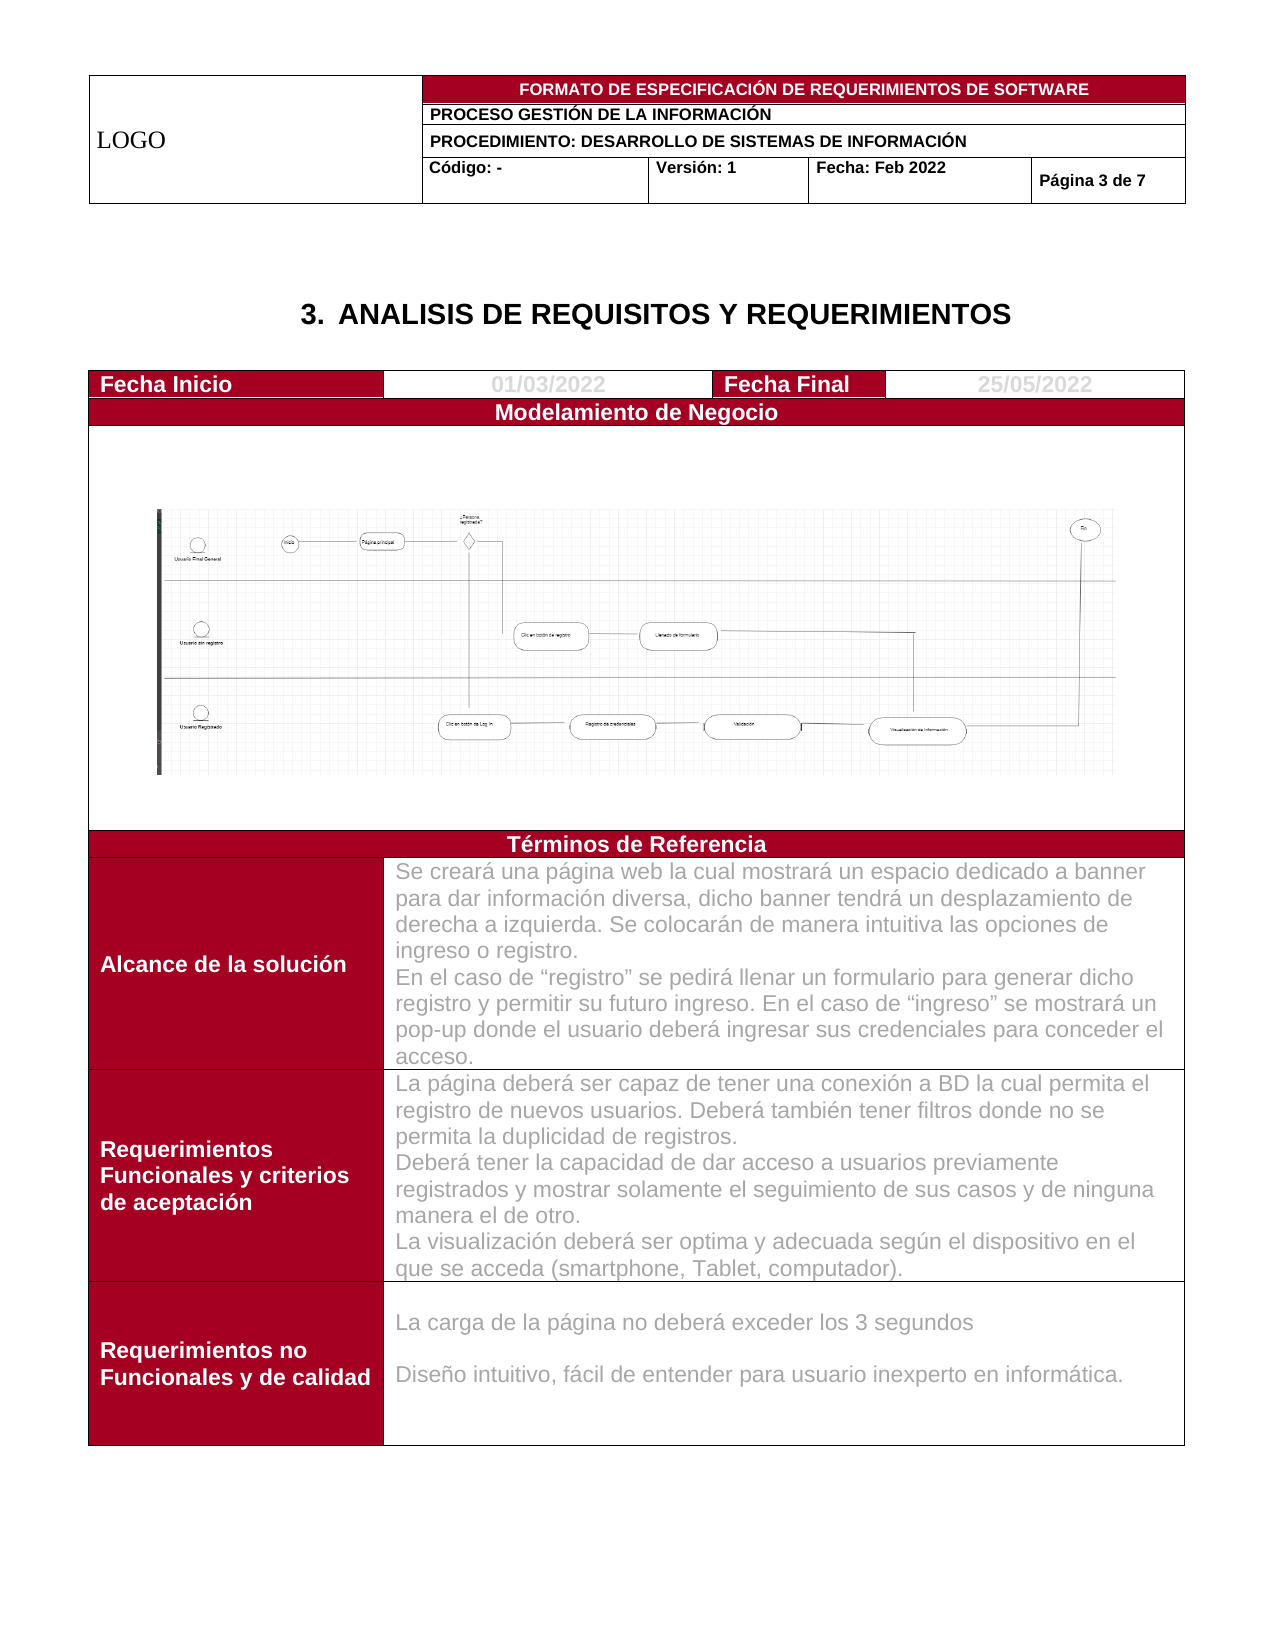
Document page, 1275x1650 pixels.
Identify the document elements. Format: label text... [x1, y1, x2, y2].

table_cell Alcance de la solución [89, 858, 383, 1069]
picture [157, 509, 1116, 775]
table_cell [89, 426, 1184, 830]
table_header Fecha Final [713, 371, 885, 397]
table_cell Requerimientos no Funcionales y de calidad [89, 1282, 383, 1445]
table_cell Se creará una página web la cual mostrará un espacio dedicado a banner para dar información diversa, dicho banner tendrá un desplazamiento de derecha a izquierda. Se colocarán de manera intuitiva las opciones de ingreso o registro. En el caso de “registro” se pedirá llenar un formulario para generar dicho registro y permitir su futuro ingreso. En el caso de “ingreso” se mostrará un pop-up donde el usuario deberá ingresar sus credenciales para conceder el acceso. [384, 858, 1184, 1069]
table_header Fecha Inicio [89, 371, 383, 397]
table_cell Requerimientos Funcionales y criterios de aceptación [89, 1070, 383, 1281]
table_header 25/05/2022 [886, 371, 1184, 397]
table_cell Modelamiento de Negocio [89, 399, 1184, 425]
table_cell La carga de la página no deberá exceder los 3 segundos Diseño intuitivo, fácil de entender para usuario inexperto en informática. [384, 1282, 1184, 1445]
subtitle ANALISIS DE REQUISITOS Y REQUERIMIENTOS [215, 297, 1098, 330]
table_header 01/03/2022 [384, 371, 712, 397]
table_cell Términos de Referencia [89, 831, 1184, 857]
table_cell La página deberá ser capaz de tener una conexión a BD la cual permita el registro de nuevos usuarios. Deberá también tener filtros donde no se permita la duplicidad de registros. Deberá tener la capacidad de dar acceso a usuarios previamente registrados y mostrar solamente el seguimiento de sus casos y de ninguna manera el de otro. La visualización deberá ser optima y adecuada según el dispositivo en el que se acceda (smartphone, Tablet, computador). [384, 1070, 1184, 1281]
